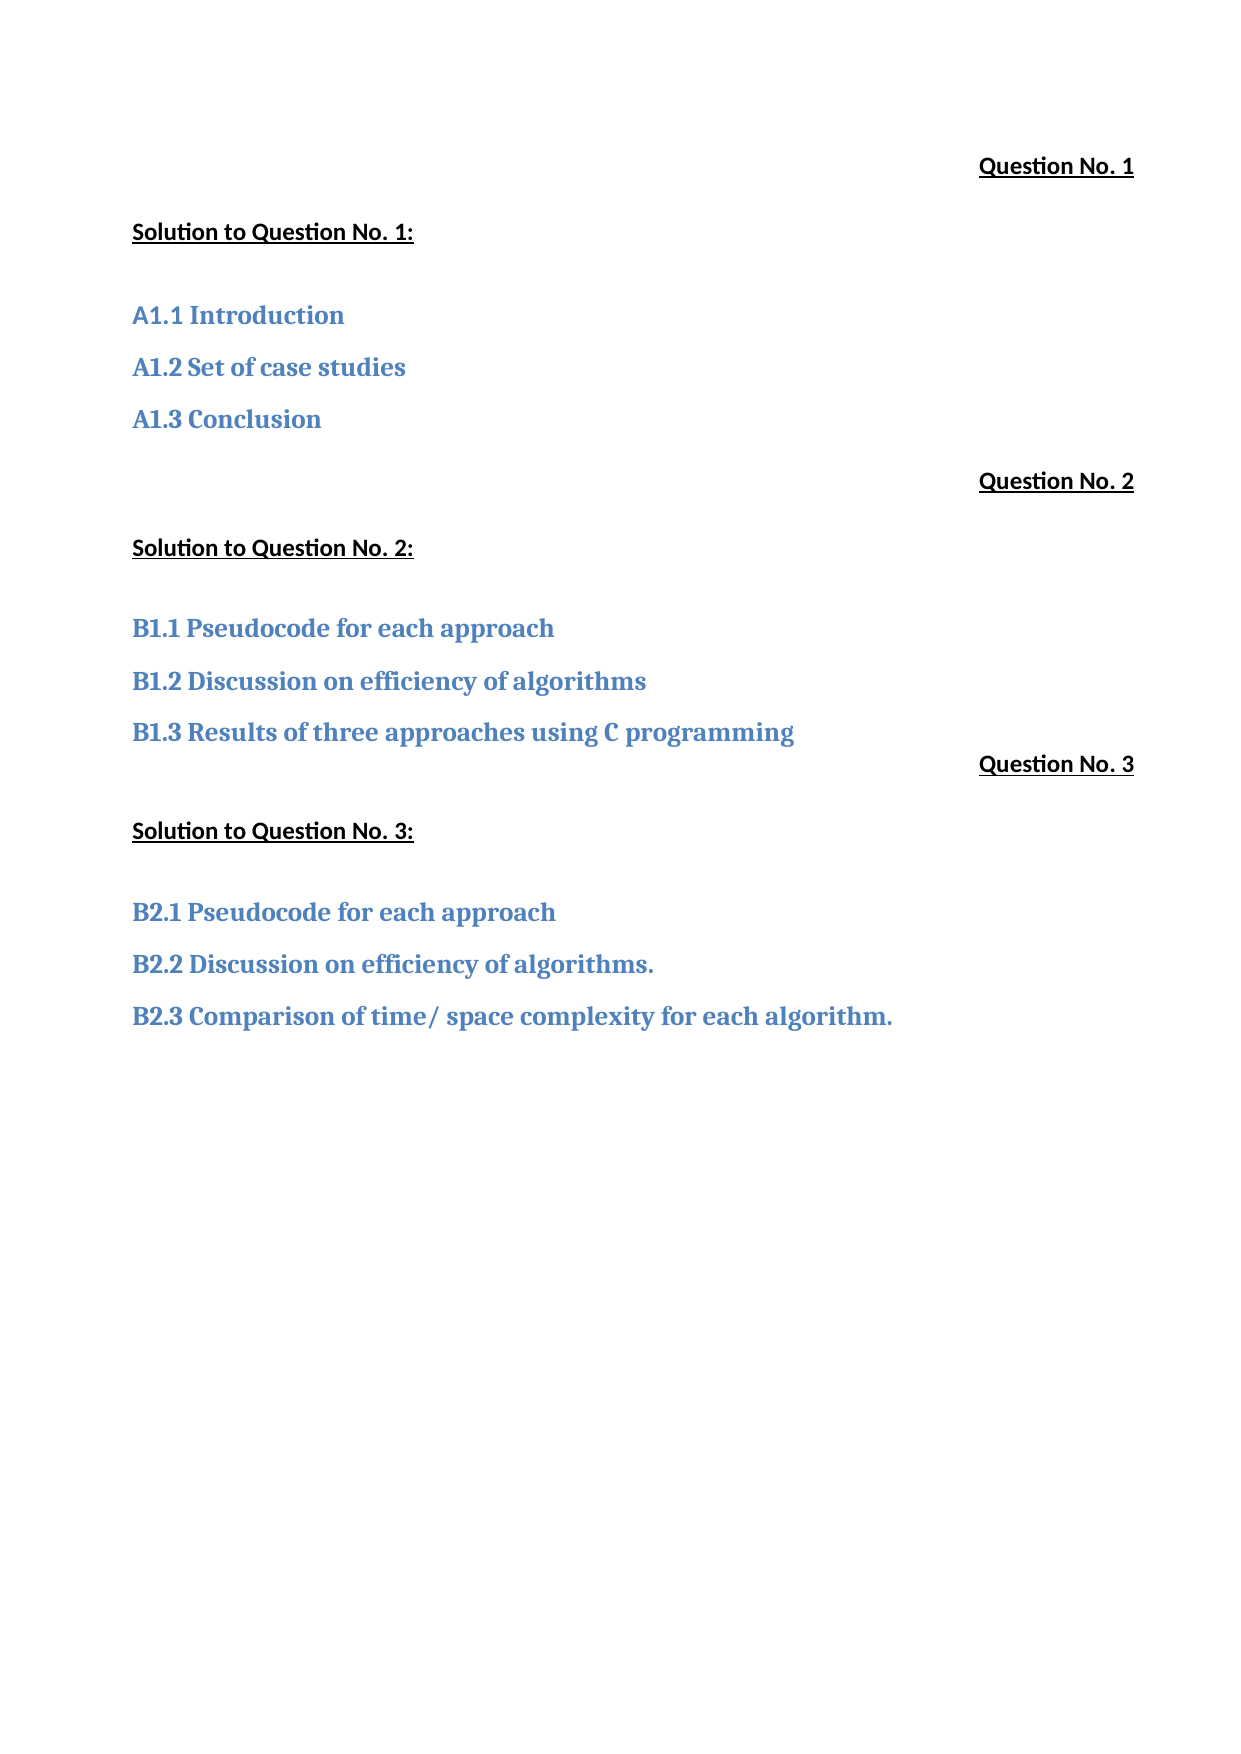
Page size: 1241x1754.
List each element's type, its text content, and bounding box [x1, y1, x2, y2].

text Solution to Question No. 3: [132, 815, 1134, 845]
subtitle Question No. 3 [132, 749, 1134, 779]
text Solution to Question No. 1: [132, 216, 1134, 247]
text Solution to Question No. 2: [132, 532, 1134, 562]
subtitle B2.2 Discussion on efficiency of algorithms. [132, 949, 1134, 980]
subtitle B2.1 Pseudocode for each approach [132, 897, 1134, 928]
subtitle Question No. 1 [132, 150, 1134, 181]
subtitle Question No. 2 [132, 466, 1134, 496]
subtitle A1.3 Conclusion [132, 404, 1134, 435]
subtitle A1.1 Introduction [132, 298, 1134, 331]
subtitle B1.2 Discussion on efficiency of algorithms [132, 666, 1134, 697]
subtitle B2.3 Comparison of time/ space complexity for each algorithm. [132, 1001, 1134, 1032]
subtitle B1.3 Results of three approaches using C programming [132, 717, 1134, 749]
subtitle B1.1 Pseudocode for each approach [132, 613, 1134, 645]
subtitle A1.2 Set of case studies [132, 352, 1134, 383]
